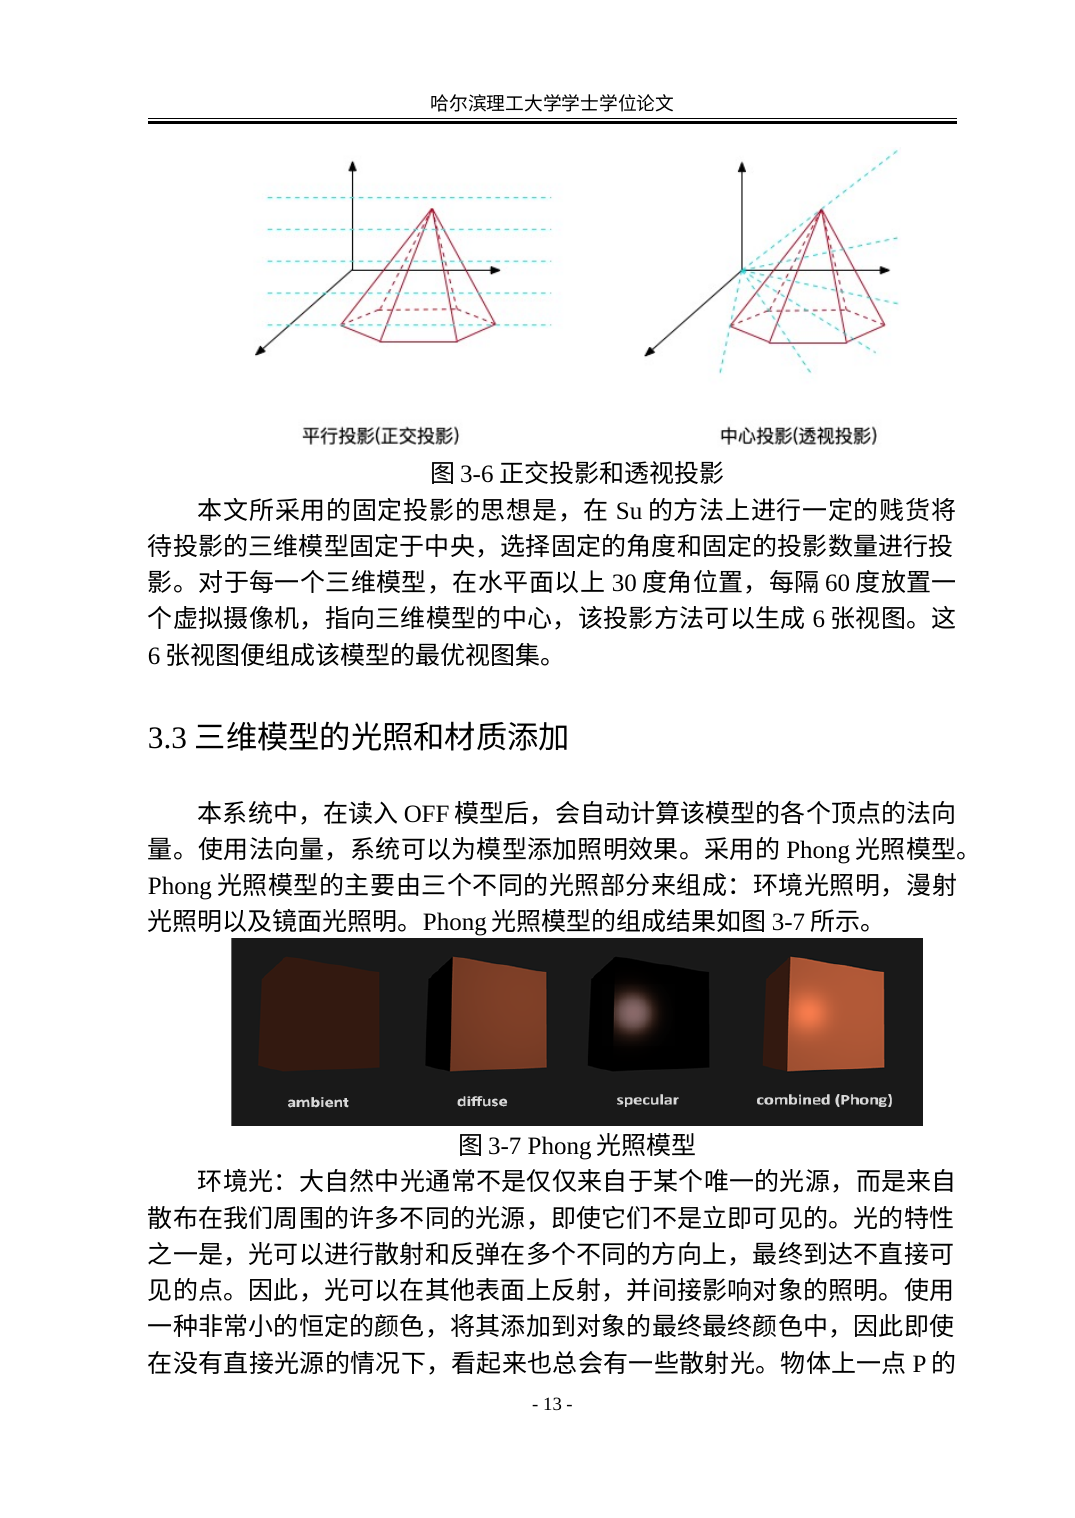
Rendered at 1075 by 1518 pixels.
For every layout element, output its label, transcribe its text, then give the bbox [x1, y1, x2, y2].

text 图3-6 正交投影和透视投影 [148, 454, 957, 490]
text 本系统中，在读入OFF模型后，会自动计算该模型的各个顶点的法向量。使用法向量，系统可以为模型添加照明效果。采用的Phong光照模型。Phong光照模型的主要由三个不同的光照部分来组成：环境光照明，漫射光照明以及镜面光照明。Phong光照模型的组成结果如图3-7所示。 [148, 793, 957, 938]
subtitle 三维模型的光照和材质添加 [148, 713, 957, 758]
picture [253, 147, 902, 454]
text 本文所采用的固定投影的思想是，在Su的方法上进行一定的贱货将待投影的三维模型固定于中央，选择固定的角度和固定的投影数量进行投影。对于每一个三维模型，在水平面以上 30度角位置，每隔60度放置一个虚拟摄像机，指向三维模型的中心，该投影方法可以生成6张视图。这6张视图便组成该模型的最优视图集。 [148, 490, 957, 671]
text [148, 1162, 957, 1379]
text 图3-7 Phong光照模型 [148, 1126, 957, 1162]
picture [231, 938, 923, 1126]
